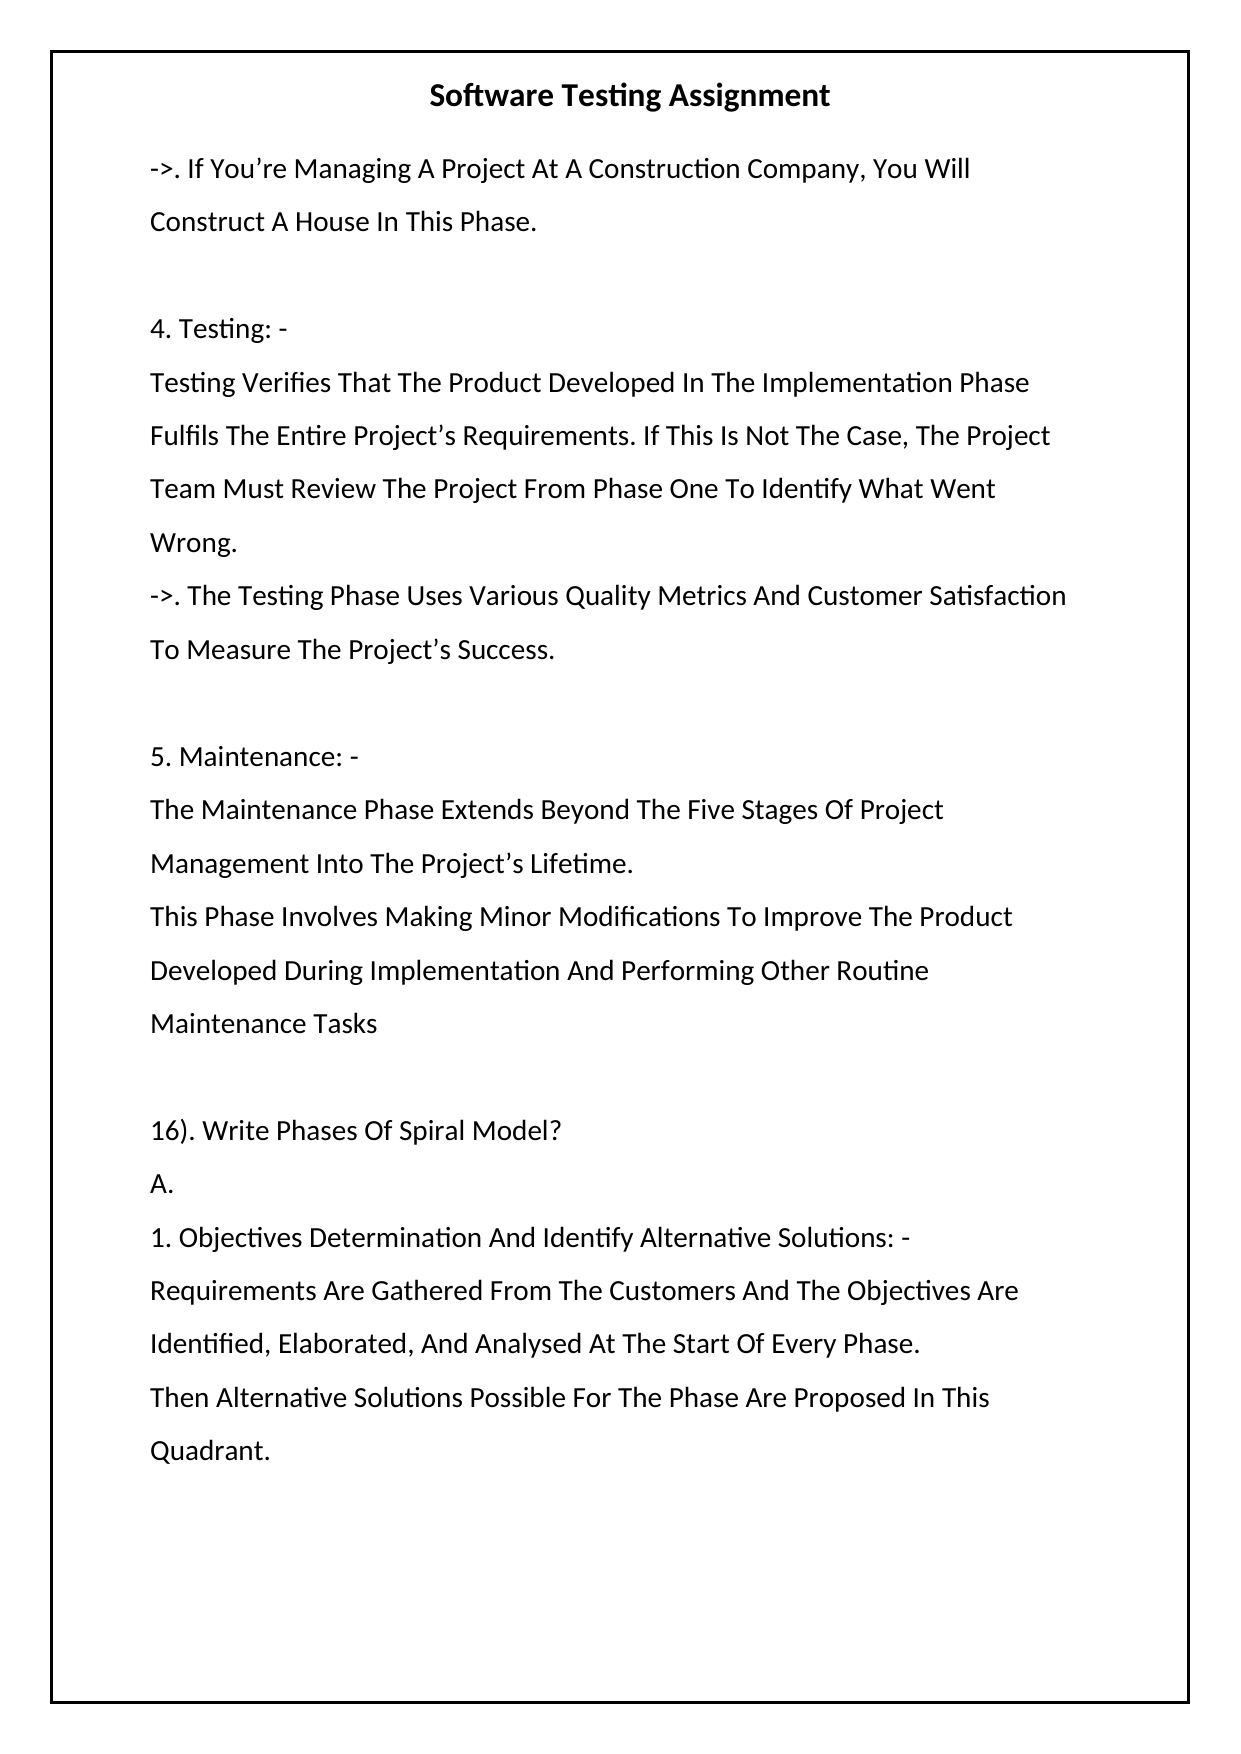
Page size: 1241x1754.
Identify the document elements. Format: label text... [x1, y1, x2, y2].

text 4. Testing: - [150, 310, 1090, 346]
text Testing Verifies That The Product Developed In The Implementation Phase Fulfils The Entire Project’s Requirements. If This Is Not The Case, The Project Team Must Review The Project From Phase One To Identify What Went Wrong. [150, 364, 1090, 560]
text 1. Objectives Determination And Identify Alternative Solutions: - [150, 1219, 1090, 1254]
text A. [150, 1165, 1090, 1201]
text 5. Maintenance: - [150, 738, 1090, 773]
text Requirements Are Gathered From The Customers And The Objectives Are Identified, Elaborated, And Analysed At The Start Of Every Phase. [150, 1272, 1090, 1361]
text ->. If You’re Managing A Project At A Construction Company, You Will Construct A House In This Phase. [150, 150, 1090, 239]
text Then Alternative Solutions Possible For The Phase Are Proposed In This Quadrant. [150, 1379, 1090, 1468]
text This Phase Involves Making Minor Modifications To Improve The Product Developed During Implementation And Performing Other Routine Maintenance Tasks [150, 898, 1090, 1041]
text 16). Write Phases Of Spiral Model? [150, 1112, 1090, 1147]
text ->. The Testing Phase Uses Various Quality Metrics And Customer Satisfaction To Measure The Project’s Success. [150, 577, 1090, 667]
text The Maintenance Phase Extends Beyond The Five Stages Of Project Management Into The Project’s Lifetime. [150, 791, 1090, 880]
